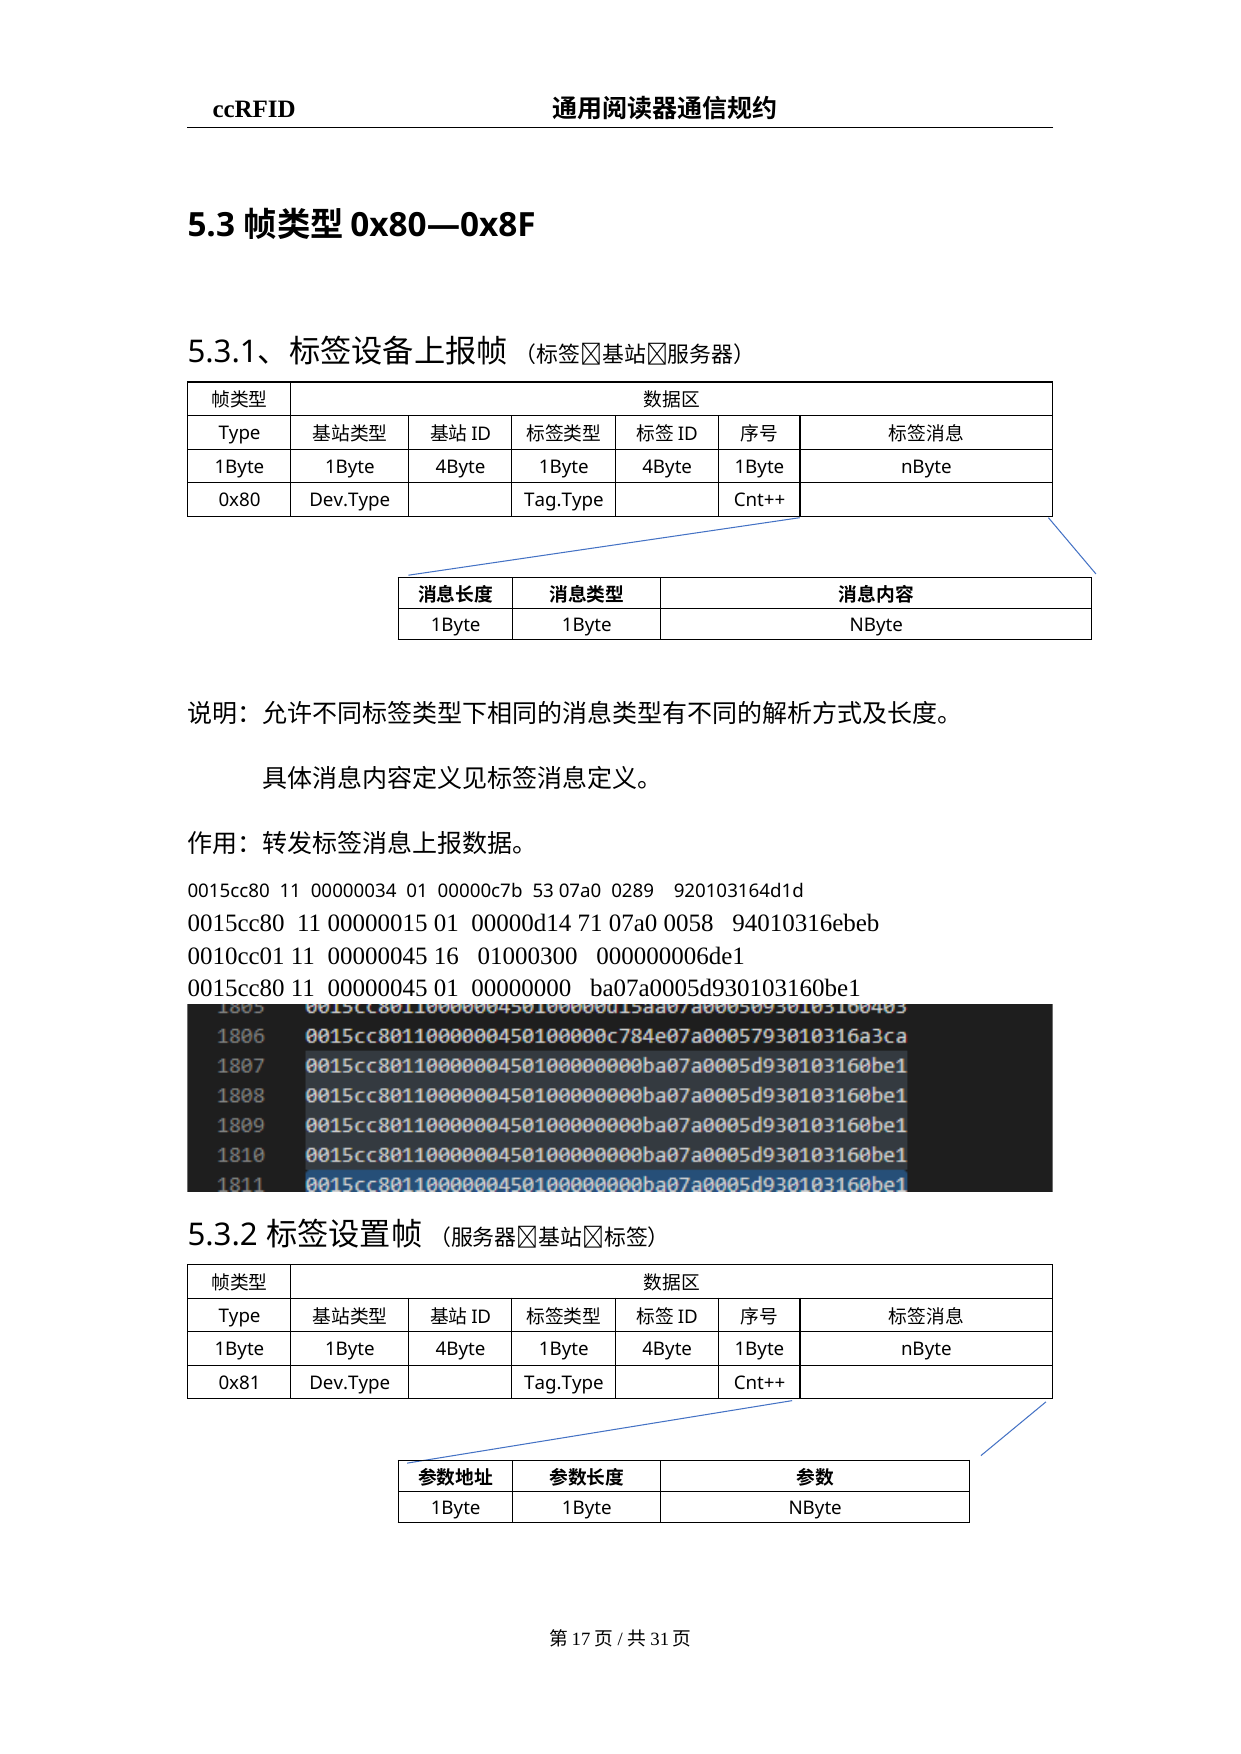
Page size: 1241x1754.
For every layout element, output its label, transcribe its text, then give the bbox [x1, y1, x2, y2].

table_cell 1Byte [719, 450, 799, 482]
table_cell 基站类型 [291, 416, 408, 448]
text 作用：转发标签消息上报数据。 [187, 809, 1053, 874]
table_cell 标签类型 [512, 416, 615, 448]
table_header 帧类型 [188, 1265, 290, 1298]
table_cell [616, 1366, 718, 1398]
table_cell 0x80 [188, 483, 290, 516]
text 0015cc80 11 00000015 01 00000d14 71 07a0 0058 94010316ebeb [187, 907, 1053, 939]
table_cell 1Byte [399, 609, 512, 639]
table_cell [409, 1366, 511, 1398]
text 0015cc80 11 00000045 01 00000000 ba07a0005d930103160be1 [187, 972, 1053, 1004]
table_header 参数 [661, 1461, 969, 1491]
table_cell 1Byte [188, 450, 290, 482]
table_cell Cnt++ [719, 1366, 799, 1398]
table_cell 1Byte [188, 1332, 290, 1365]
table_cell 1Byte [291, 1332, 408, 1365]
table_cell 基站ID [409, 416, 511, 448]
text 具体消息内容定义见标签消息定义。 [187, 744, 1053, 809]
table_cell Type [188, 416, 290, 448]
table_cell 1Byte [719, 1332, 799, 1365]
table_cell 4Byte [616, 1332, 718, 1365]
picture [187, 1004, 1053, 1192]
table_cell Type [188, 1299, 290, 1331]
table_cell [616, 483, 718, 516]
table_cell 标签ID [616, 416, 718, 448]
table_header 参数长度 [513, 1461, 660, 1491]
table_cell [409, 483, 511, 516]
table_cell 标签消息 [801, 1299, 1052, 1331]
text 说明：允许不同标签类型下相同的消息类型有不同的解析方式及长度。 [187, 679, 1053, 744]
table_cell 1Byte [513, 1492, 660, 1522]
table_cell nByte [801, 450, 1052, 482]
table_cell 1Byte [513, 609, 660, 639]
table_cell 0x81 [188, 1366, 290, 1398]
table_cell 1Byte [512, 450, 615, 482]
table_cell 4Byte [409, 450, 511, 482]
table_header 消息长度 [399, 578, 512, 608]
text 5.3.1、标签设备上报帧 （标签基站服务器） [187, 316, 1053, 381]
table_cell Cnt++ [719, 483, 799, 516]
table_header 消息类型 [513, 578, 660, 608]
table_cell NByte [661, 1492, 969, 1522]
table_cell [801, 483, 1052, 516]
table_header 参数地址 [399, 1461, 512, 1491]
table_header 消息内容 [661, 578, 1091, 608]
table_cell 标签消息 [801, 416, 1052, 448]
table_cell Tag.Type [512, 483, 615, 516]
table_cell Tag.Type [512, 1366, 615, 1398]
table_cell 序号 [719, 416, 799, 448]
table_cell 标签ID [616, 1299, 718, 1331]
table_cell 基站ID [409, 1299, 511, 1331]
table_cell 标签类型 [512, 1299, 615, 1331]
table_cell nByte [801, 1332, 1052, 1365]
table_cell 基站类型 [291, 1299, 408, 1331]
table_header 数据区 [291, 383, 1052, 415]
table_cell 序号 [719, 1299, 799, 1331]
table_cell [801, 1366, 1052, 1398]
table_header 数据区 [291, 1265, 1052, 1298]
table_cell 1Byte [399, 1492, 512, 1522]
table_cell Dev.Type [291, 1366, 408, 1398]
text 0010cc01 11 00000045 16 01000300 000000006de1 [187, 939, 1053, 972]
table_cell Dev.Type [291, 483, 408, 516]
text 5.3.2 标签设置帧 （服务器基站标签） [187, 1199, 1053, 1264]
table_cell 1Byte [291, 450, 408, 482]
table_cell 4Byte [409, 1332, 511, 1365]
table_header 帧类型 [188, 383, 290, 415]
text 5.3 帧类型0x80—0x8F [187, 189, 1053, 254]
table_cell NByte [661, 609, 1091, 639]
table_cell 4Byte [616, 450, 718, 482]
table_cell 1Byte [512, 1332, 615, 1365]
text 0015cc80 11 00000034 01 00000c7b 53 07a0 0289 920103164d1d [187, 874, 1053, 907]
